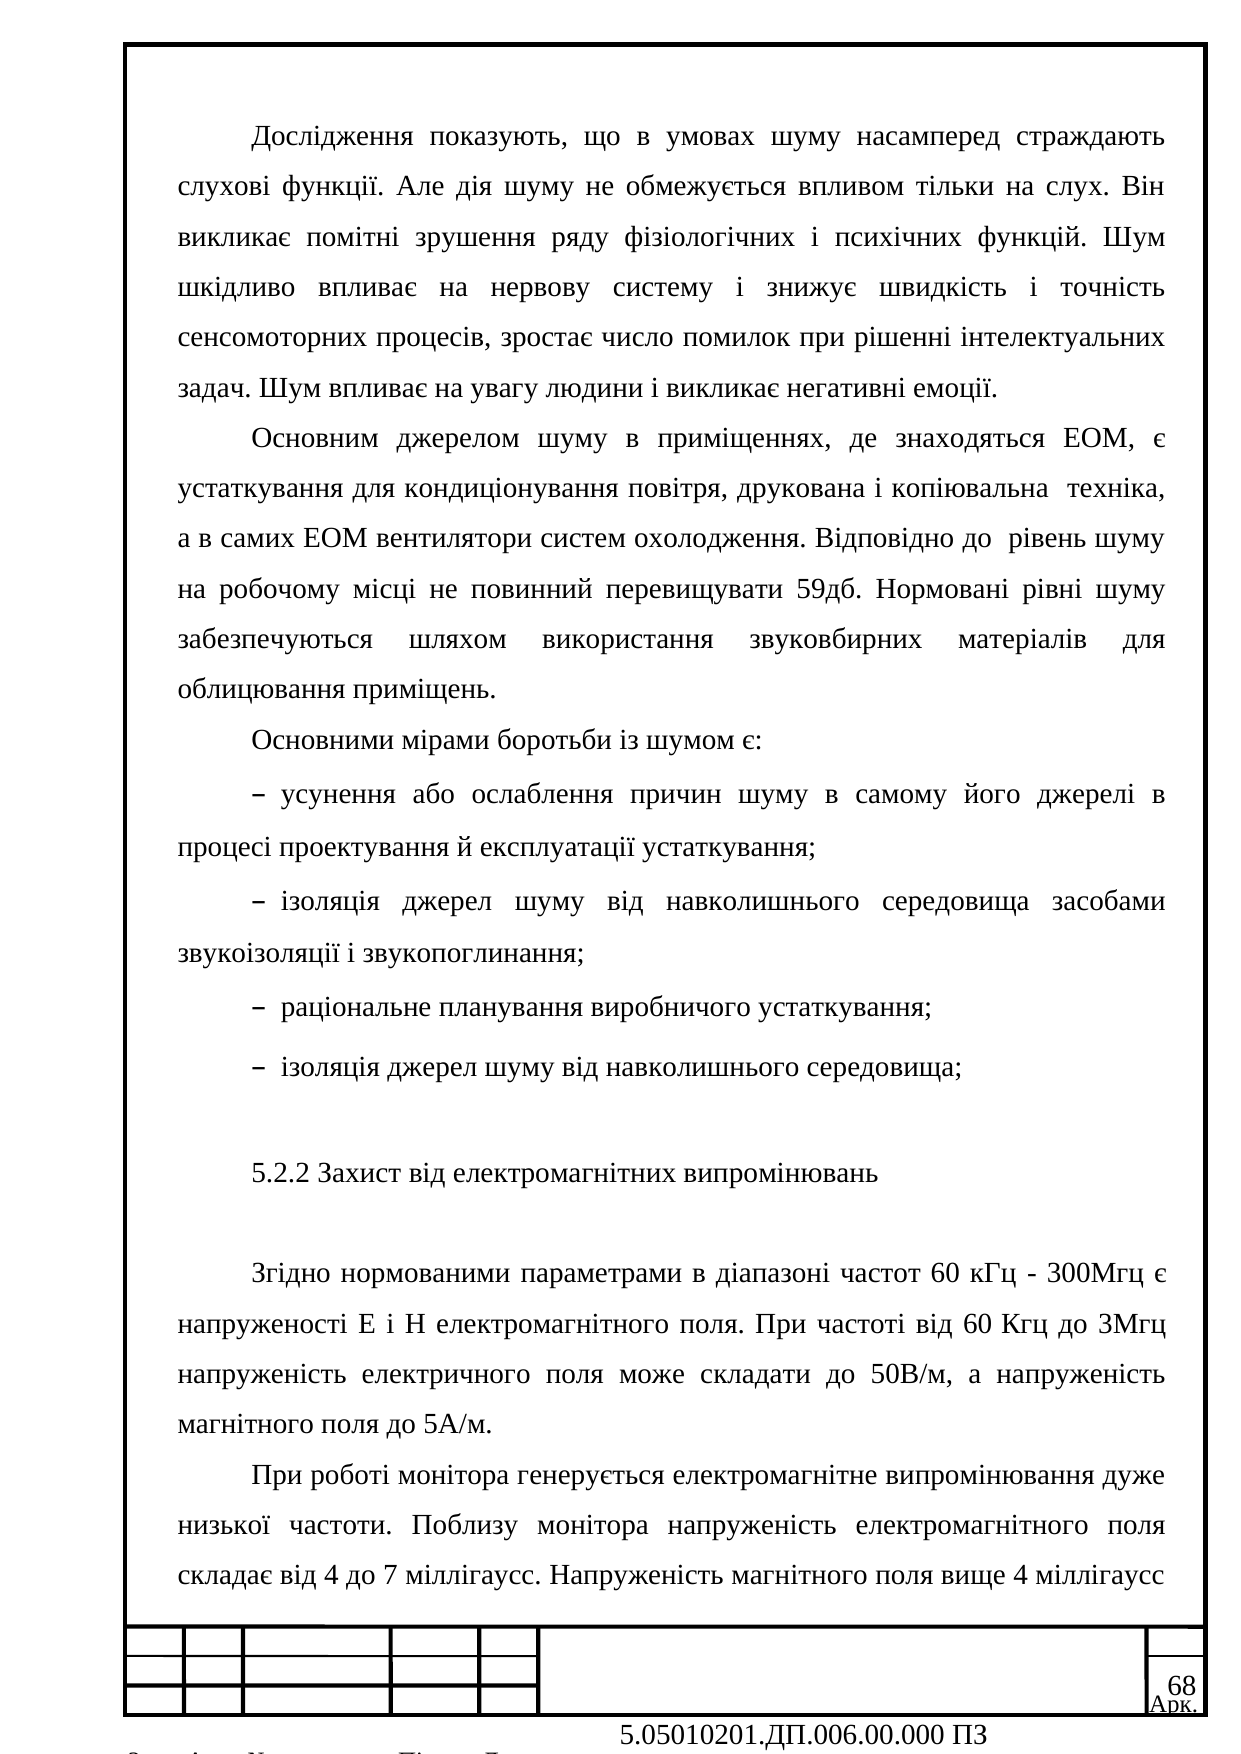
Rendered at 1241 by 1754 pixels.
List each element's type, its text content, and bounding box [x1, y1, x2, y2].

list ізоляція джерел шуму від навколишнього середовища засобами звукоізоляції і звукопоглинання; [177, 879, 1166, 969]
text Згідно нормованими параметрами в діапазоні частот 60 кГц - 300Мгц є напруженості Е і Н електромагнітного поля. При частоті від 60 Кгц до 3Мгц напруженість електричного поля може складати до 50В/м, а напруженість магнітного поля до 5А/м. [177, 1256, 1166, 1440]
text 5.2.2 Захист від електромагнітних випромінювань [177, 1155, 1166, 1188]
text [177, 1457, 1166, 1591]
text Дослідження показують, що в умовах шуму насамперед страждають слухові функції. Але дія шуму не обмежується впливом тільки на слух. Він викликає помітні зрушення ряду фізіологічних і психічних функцій. Шум шкідливо впливає на нервову систему і знижує швидкість і точність сенсомоторних процесів, зростає число помилок при рішенні інтелектуальних задач. Шум впливає на увагу людини і викликає негативні емоції. [177, 118, 1166, 403]
list ізоляція джерел шуму від навколишнього середовища; [177, 1045, 1166, 1085]
text Основними мірами боротьби із шумом є: [177, 722, 1166, 755]
text Основним джерелом шуму в приміщеннях, де знаходяться ЕОМ, є устаткування для кондиціонування повітря, друкована і копіювальна техніка, а в самих ЕОМ вентилятори систем охолодження. Відповідно до рівень шуму на робочому місці не повинний перевищувати 59дб. Нормовані рівні шуму забезпечуються шляхом використання звуковбирних матеріалів для облицювання приміщень. [177, 420, 1166, 705]
list усунення або ослаблення причин шуму в самому його джерелі в процесі проектування й експлуатації устаткування; [177, 772, 1166, 862]
list раціональне планування виробничого устаткування; [177, 986, 1166, 1025]
